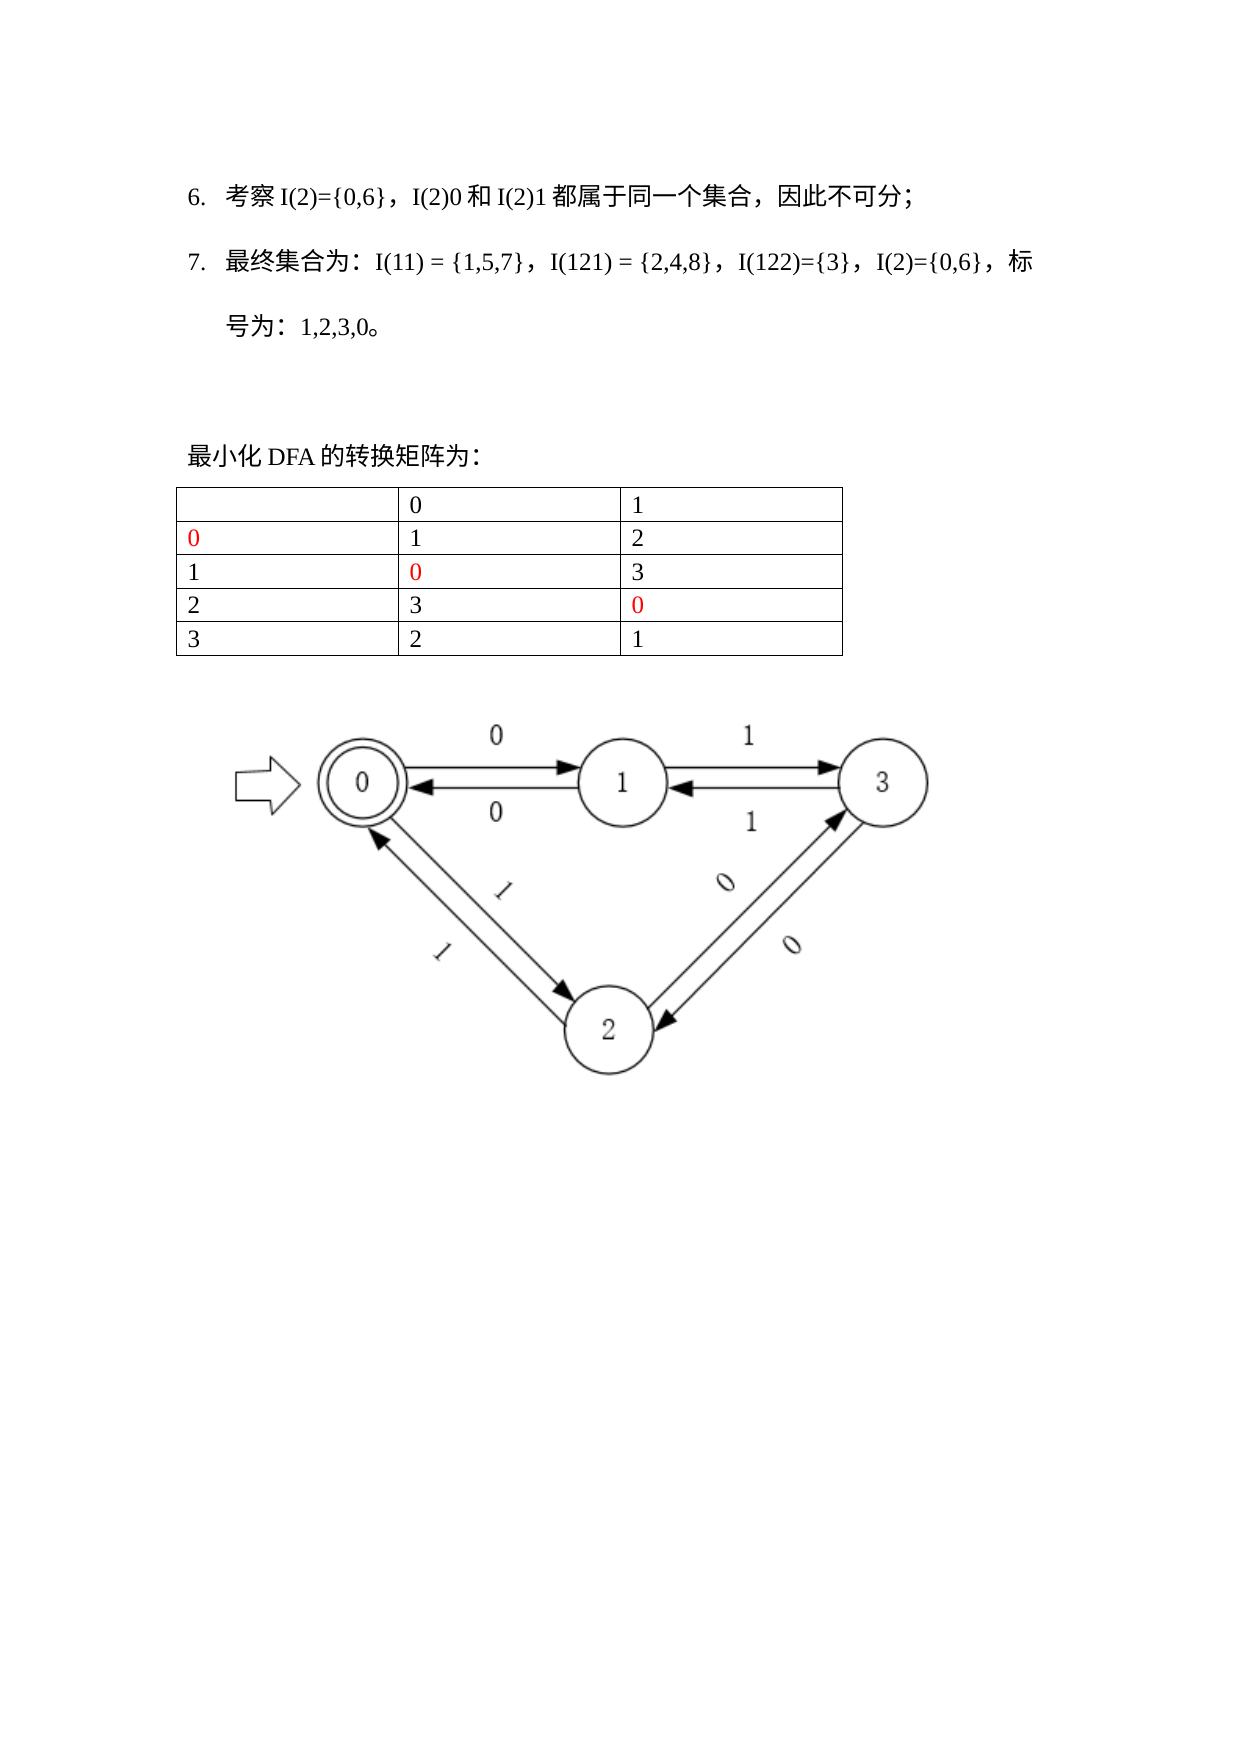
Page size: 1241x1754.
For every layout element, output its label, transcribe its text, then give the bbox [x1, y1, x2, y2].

table_cell 2 [177, 589, 398, 621]
list 最终集合为：I(11) = {1,5,7}，I(121) = {2,4,8}，I(122)={3}，I(2)={0,6}，标号为：1,2,3,0。 [187, 227, 1053, 357]
table_cell 2 [621, 522, 842, 554]
table_cell 3 [399, 589, 620, 621]
picture [187, 670, 1010, 1096]
table_header 0 [399, 488, 620, 521]
table_cell 0 [399, 555, 620, 588]
table_cell 1 [177, 555, 398, 588]
list 考察I(2)={0,6}，I(2)0和I(2)1都属于同一个集合，因此不可分； [187, 162, 1053, 227]
text 最小化DFA的转换矩阵为： [187, 422, 1053, 487]
table_cell 0 [621, 589, 842, 621]
table_cell 3 [621, 555, 842, 588]
table_cell 2 [399, 622, 620, 655]
table_cell 1 [399, 522, 620, 554]
table_header 1 [621, 488, 842, 521]
table_cell 1 [621, 622, 842, 655]
table_cell 3 [177, 622, 398, 655]
table_cell 0 [177, 522, 398, 554]
table_header [177, 488, 398, 521]
